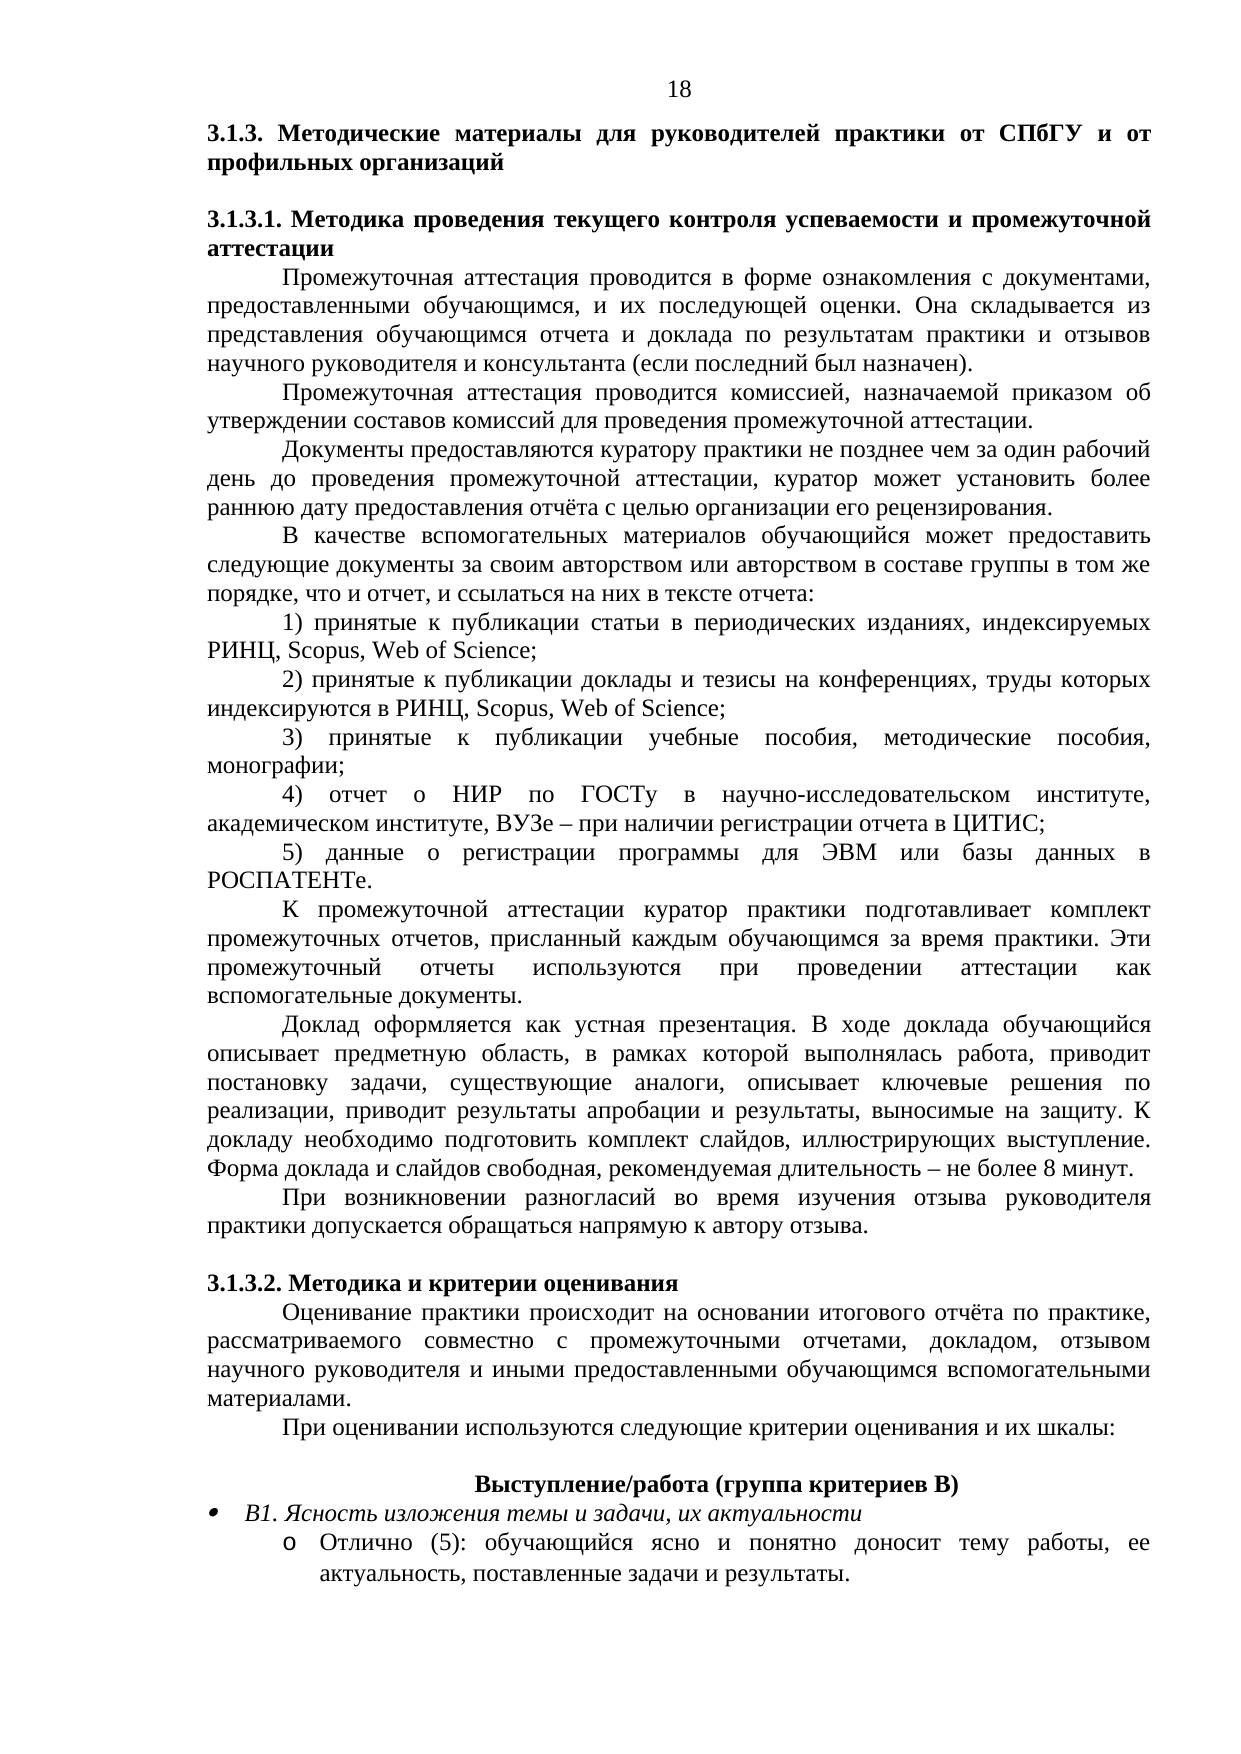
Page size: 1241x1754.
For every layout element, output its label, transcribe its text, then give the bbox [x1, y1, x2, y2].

text Доклад оформляется как устная презентация. B ходе доклада обучающийся описывает предметную область, в рамках которой выполнялась работа, приводит постановку задачи, существующие аналоги, описывает ключевые решения по реализации, приводит результаты апробации и результаты, выносимые на защиту. К докладу необходимо подготовить комплект слайдов, иллюстрирующих выступление. Форма доклада и слайдов свободная, рекомендуемая длительность – не более 8 минут. [207, 1009, 1152, 1182]
list Отлично (5): обучающийся ясно и понятно доносит тему работы, ее актуальность, поставленные задачи и результаты. [282, 1527, 1152, 1586]
text В качестве вспомогательных материалов обучающийся может предоставить следующие документы за своим авторством или авторством в составе группы в том же порядке, что и отчет, и ссылаться на них в тексте отчета: [207, 521, 1152, 607]
list отчет о НИР по ГОСТу в научно-исследовательском институте, академическом институте, ВУЗе – при наличии регистрации отчета в ЦИТИС; [207, 779, 1152, 837]
list данные о регистрации программы для ЭВМ или базы данных в РОСПАТЕНТе. [207, 837, 1152, 894]
list В1. Ясность изложения темы и задачи, их актуальности [207, 1498, 1152, 1527]
text При оценивании используются следующие критерии оценивания и их шкалы: [207, 1412, 1152, 1441]
text 3.1.3.1. Методика проведения текущего контроля успеваемости и промежуточной аттестации [207, 204, 1152, 262]
text К промежуточной аттестации куратор практики подготавливает комплект промежуточных отчетов, присланный каждым обучающимся за время практики. Эти промежуточный отчеты используются при проведении аттестации как вспомогательные документы. [207, 894, 1152, 1009]
text Промежуточная аттестация проводится комиссией, назначаемой приказом об утверждении составов комиссий для проведения промежуточной аттестации. [207, 377, 1152, 434]
text Документы предоставляются куратору практики не позднее чем за один рабочий день до проведения промежуточной аттестации, куратор может установить более раннюю дату предоставления отчёта с целью организации его рецензирования. [207, 434, 1152, 521]
text При возникновении разногласий во время изучения отзыва руководителя практики допускается обращаться напрямую к автору отзыва. [207, 1182, 1152, 1239]
text 3.1.3.2. Методика и критерии оценивания [207, 1268, 1152, 1297]
text 3.1.3. Методические материалы для руководителей практики от СПбГУ и от профильных организаций [207, 118, 1152, 176]
text Оценивание практики происходит на основании итогового отчёта по практике, рассматриваемого совместно с промежуточными отчетами, докладом, отзывом научного руководителя и иными предоставленными обучающимся вспомогательными материалами. [207, 1297, 1152, 1412]
list принятые к публикации доклады и тезисы на конференциях, труды которых индексируются в РИНЦ, Scopus, Web of Science; [207, 664, 1152, 722]
text Выступление/работа (группа критериев В) [207, 1469, 1152, 1498]
list принятые к публикации статьи в периодических изданиях, индексируемых РИНЦ, Scopus, Web of Science; [207, 607, 1152, 664]
text Промежуточная аттестация проводится в форме ознакомления с документами, предоставленными обучающимся, и их последующей оценки. Она складывается из представления обучающимся отчета и доклада по результатам практики и отзывов научного руководителя и консультанта (если последний был назначен). [207, 262, 1152, 377]
list принятые к публикации учебные пособия, методические пособия, монографии; [207, 722, 1152, 779]
